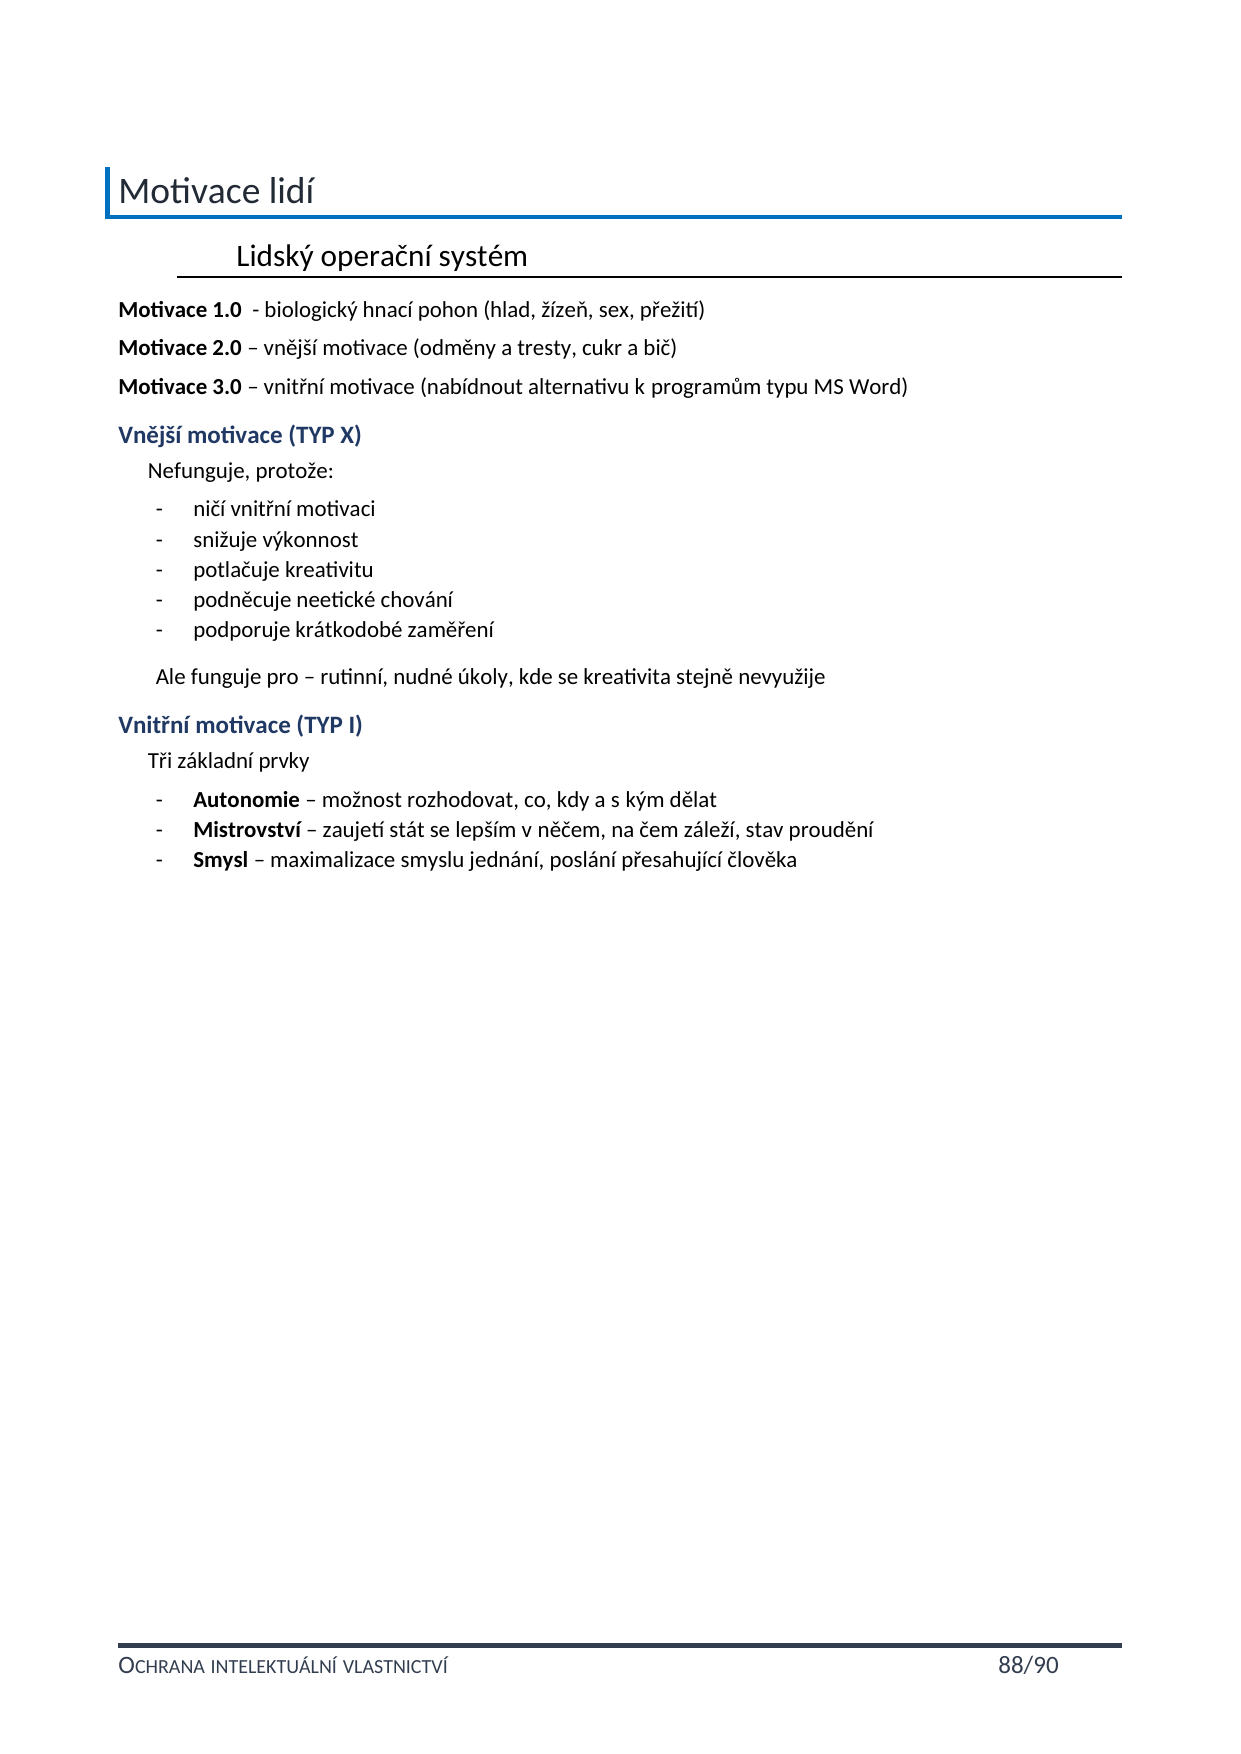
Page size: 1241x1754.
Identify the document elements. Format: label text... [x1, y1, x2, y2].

subtitle Lidský operační systém [177, 236, 1122, 276]
list Autonomie – možnost rozhodovat, co, kdy a s kým dělat [156, 785, 1122, 813]
list potlačuje kreativitu [156, 555, 1122, 583]
list ničí vnitřní motivaci [156, 494, 1122, 522]
subtitle Vnitřní motivace (TYP I) [118, 709, 1122, 739]
text Motivace 2.0 – vnější motivace (odměny a tresty, cukr a bič) [118, 333, 1122, 361]
list Mistrovství – zaujetí stát se lepším v něčem, na čem záleží, stav proudění [156, 815, 1122, 843]
list Smysl – maximalizace smyslu jednání, poslání přesahující člověka [156, 845, 1122, 873]
text Nefunguje, protože: [118, 456, 1122, 484]
subtitle Vnější motivace (TYP X) [118, 419, 1122, 449]
subtitle Motivace lidí [110, 167, 1122, 215]
text Tři základní prvky [118, 746, 1122, 774]
list snižuje výkonnost [156, 525, 1122, 553]
list podporuje krátkodobé zaměření [156, 615, 1122, 643]
list podněcuje neetické chování [156, 585, 1122, 613]
text Ale funguje pro – rutinní, nudné úkoly, kde se kreativita stejně nevyužije [156, 662, 1122, 690]
text Motivace 3.0 – vnitřní motivace (nabídnout alternativu k programům typu MS Word) [118, 372, 1122, 400]
text Motivace 1.0 - biologický hnací pohon (hlad, žízeň, sex, přežití) [118, 295, 1122, 323]
